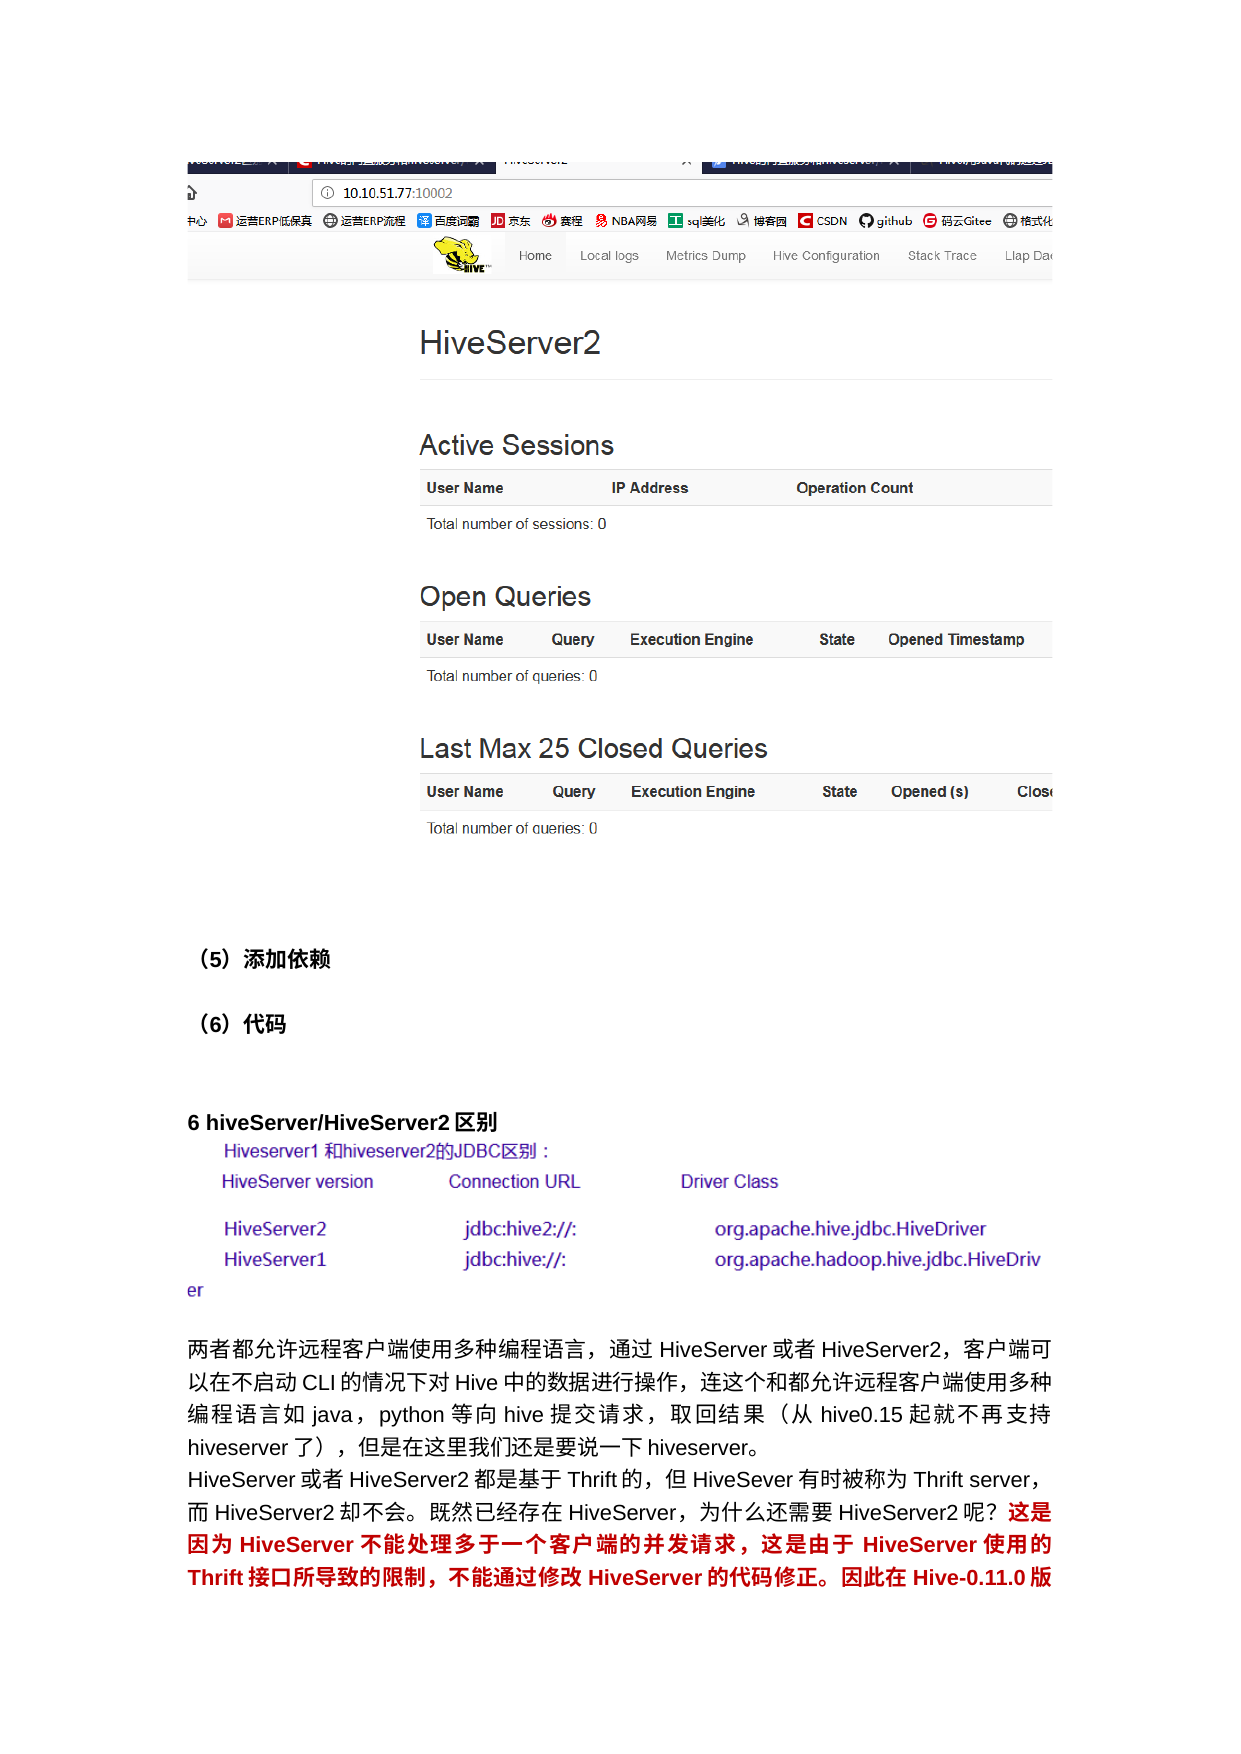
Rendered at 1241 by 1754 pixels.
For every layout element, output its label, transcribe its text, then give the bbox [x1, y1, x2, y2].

list 两者都允许远程客户端使用多种编程语言，通过HiveServer或者HiveServer2，客户端可以在不启动CLI的情况下对Hive中的数据进行操作，连这个和都允许远程客户端使用多种编程语言如java，python等向hive提交请求，取回结果（从hive0.15起就不再支持hiveserver了），但是在这里我们还是要说一下hiveserver。 [187, 1332, 1053, 1462]
list 6 hiveServer/HiveServer2区别 [187, 1104, 1053, 1137]
list （6）代码 [187, 1007, 1053, 1039]
picture [187, 162, 1053, 834]
picture [187, 1137, 1053, 1309]
list （5）添加依赖 [187, 942, 1053, 974]
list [187, 1462, 1053, 1592]
